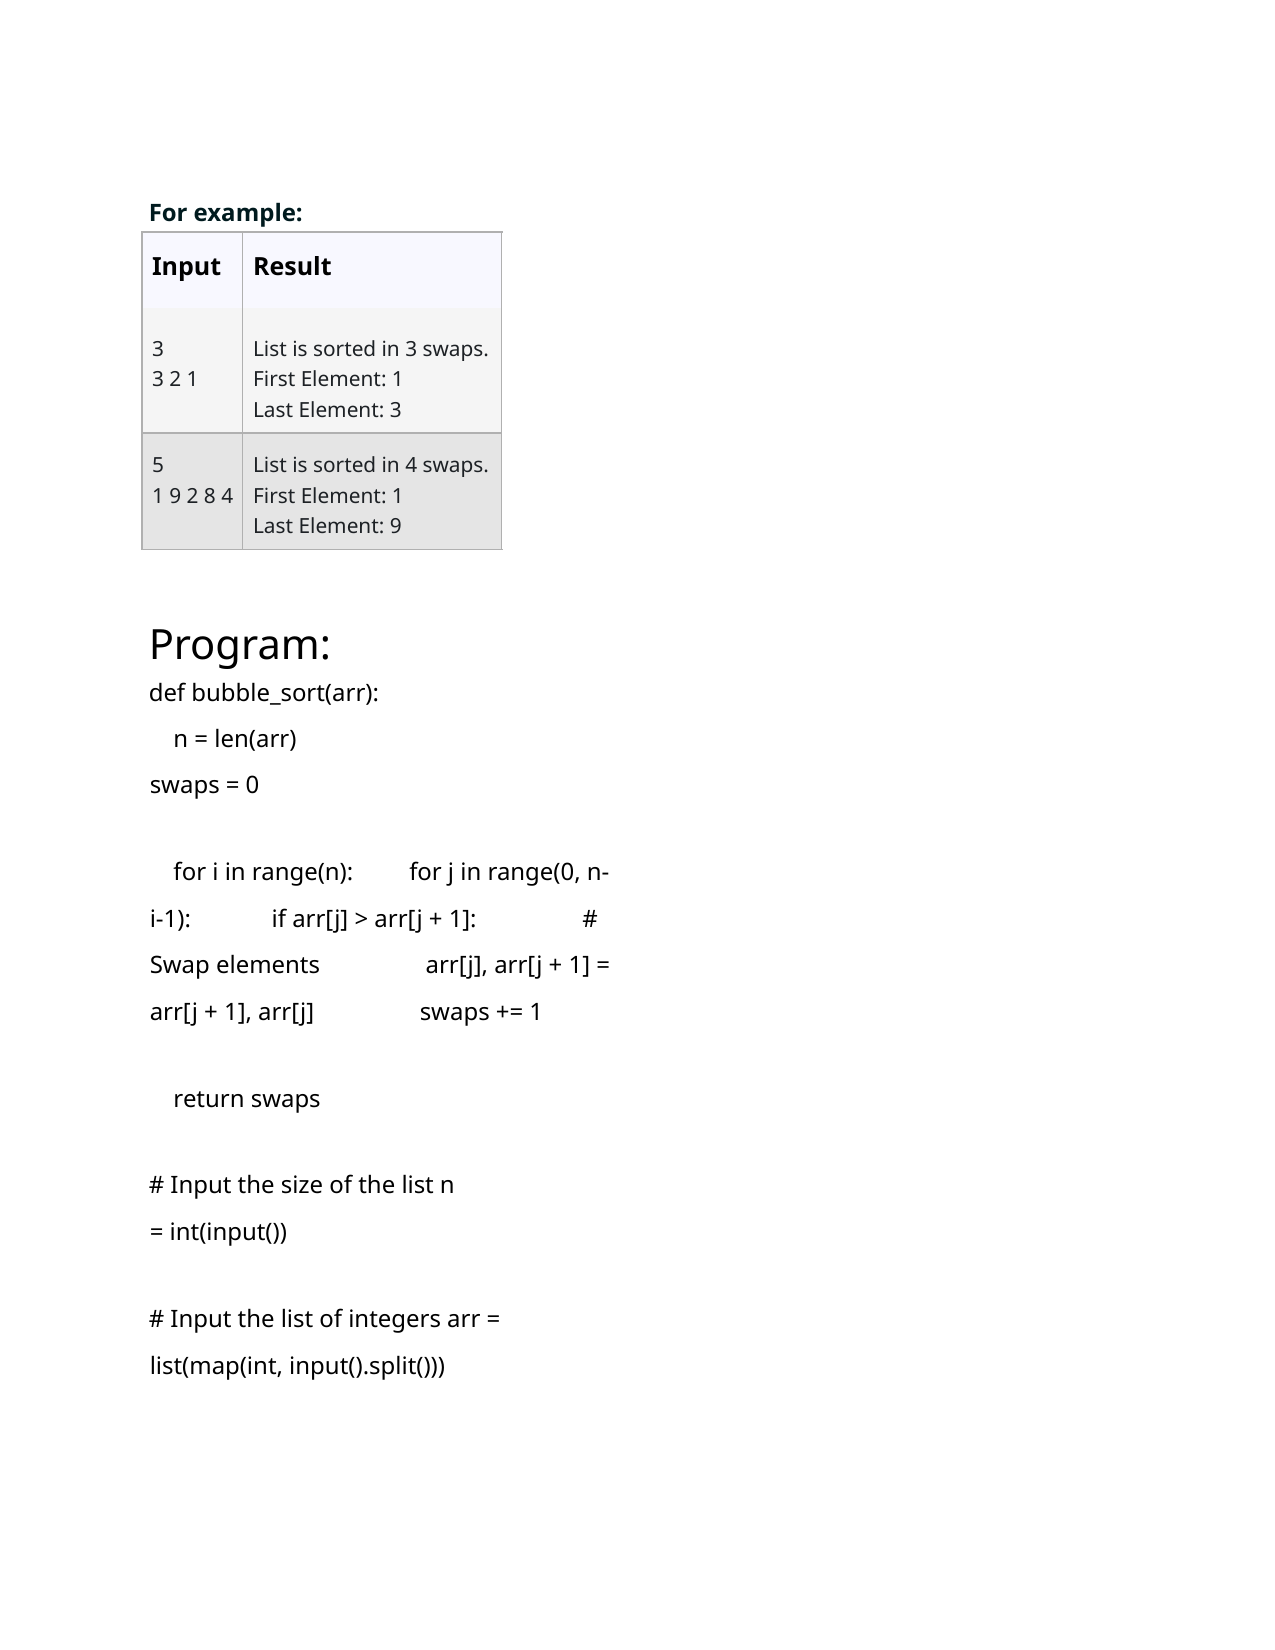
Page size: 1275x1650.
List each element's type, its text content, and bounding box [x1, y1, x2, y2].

table_header Input [143, 233, 242, 308]
text return swaps [148, 1082, 751, 1115]
text def bubble_sort(arr): [148, 676, 751, 708]
table_cell List is sorted in 4 swaps. First Element: 1 Last Element: 9 [243, 434, 501, 549]
text # Input the size of the list n = int(input()) [148, 1168, 456, 1247]
table_cell 5 1 9 2 8 4 [143, 434, 242, 549]
table_header Result [243, 233, 501, 308]
text For example: [148, 196, 380, 229]
table_cell List is sorted in 3 swaps. First Element: 1 Last Element: 3 [243, 318, 501, 432]
table_cell 3 3 2 1 [143, 318, 242, 432]
text n = len(arr) swaps = 0 [148, 721, 379, 801]
text for i in range(n): for j in range(0, n-i-1): if arr[j] > arr[j + 1]: # Swap elements arr[j], arr[j + 1] = arr[j + 1], arr[j] swaps += 1 [148, 855, 623, 1027]
text Program: [148, 615, 1132, 671]
text # Input the list of integers arr = list(map(int, input().split())) [148, 1302, 521, 1381]
